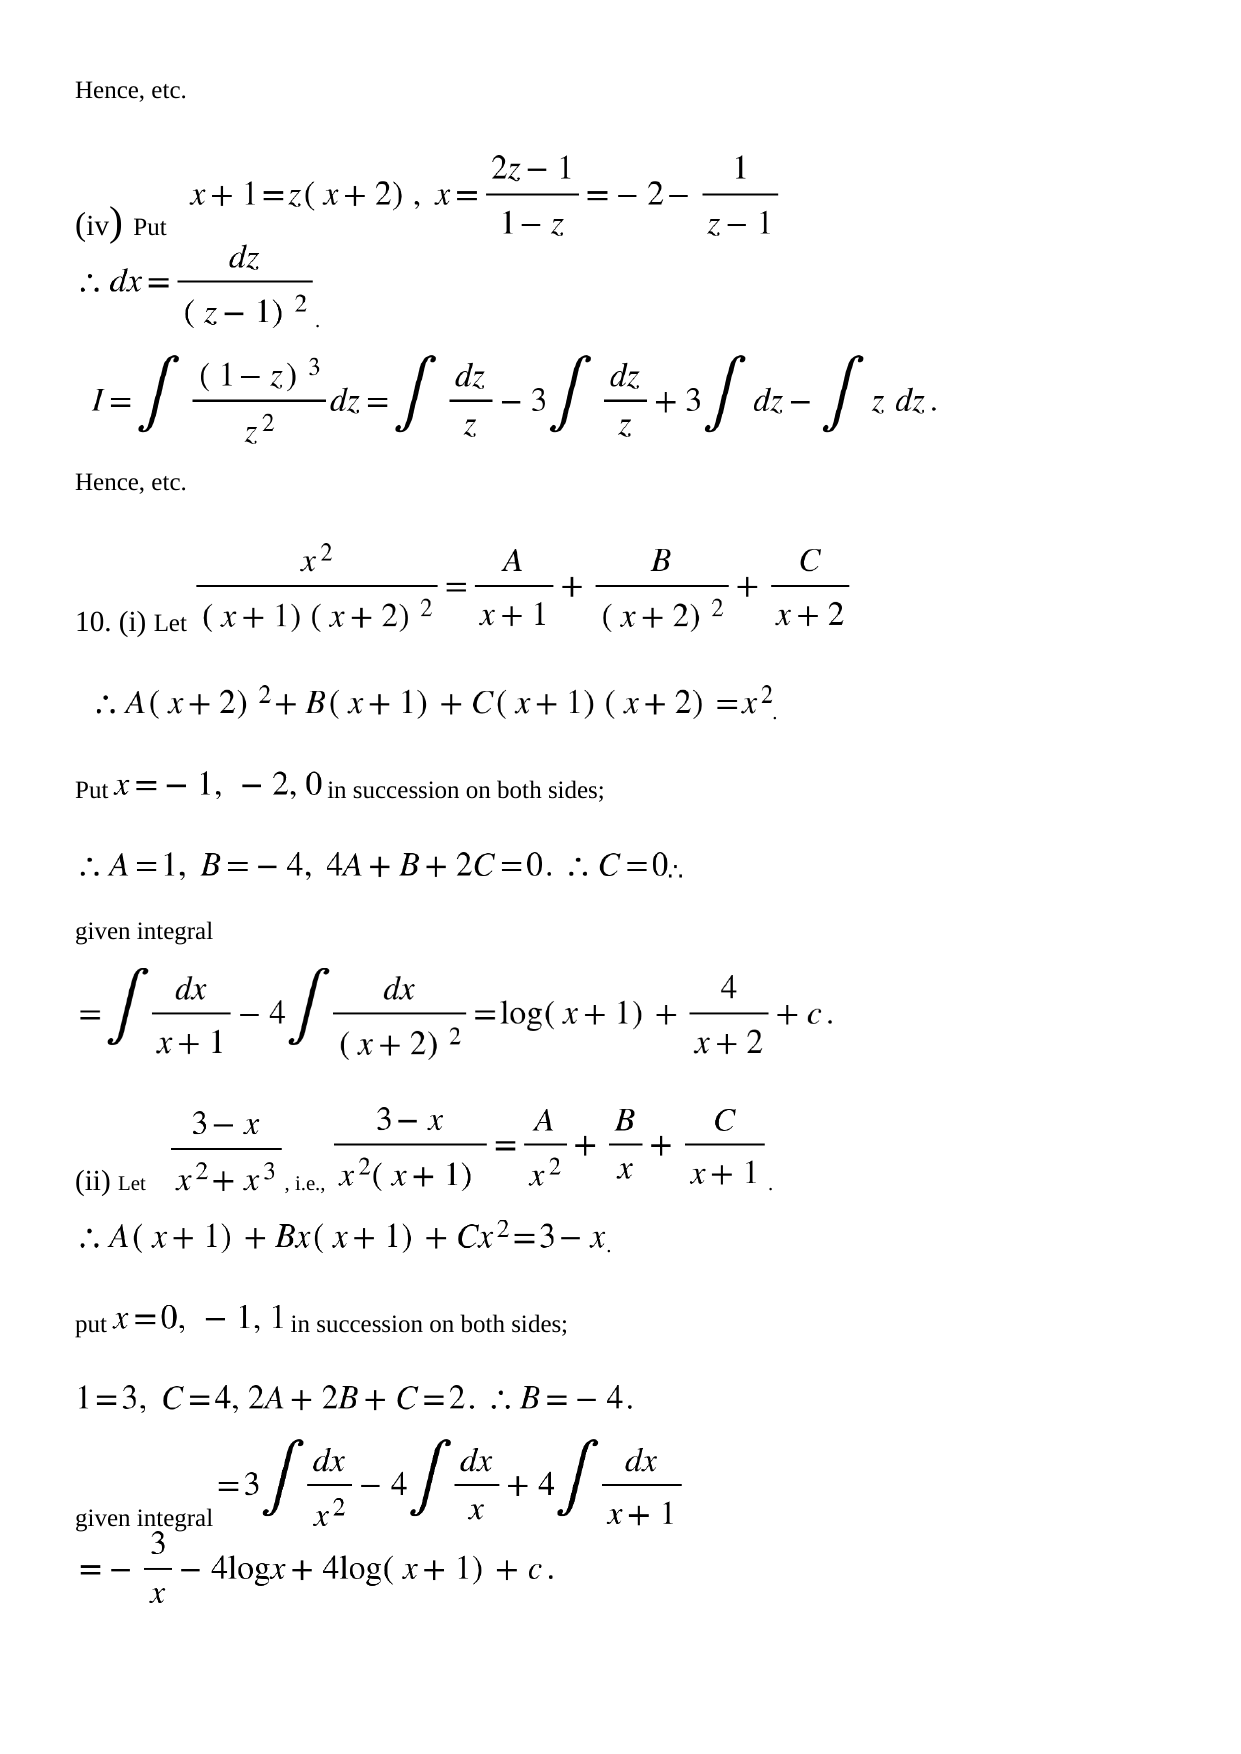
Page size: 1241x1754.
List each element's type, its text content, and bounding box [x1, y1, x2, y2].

text given integral [75, 916, 1165, 945]
picture [75, 1385, 636, 1413]
picture [75, 244, 315, 328]
picture [75, 685, 773, 719]
picture [75, 1531, 557, 1603]
picture [213, 1439, 685, 1526]
text Put in succession on both sides; [75, 747, 1165, 804]
text Hence, etc. [75, 467, 1165, 495]
picture [75, 852, 668, 880]
text put in succession on both sides; [75, 1280, 1165, 1338]
text Hence, etc. [75, 75, 1165, 104]
picture [75, 1220, 607, 1253]
picture [112, 1305, 286, 1333]
picture [172, 155, 782, 236]
picture [151, 1111, 285, 1191]
picture [75, 968, 836, 1060]
picture [113, 771, 322, 799]
picture [192, 543, 853, 632]
picture [75, 355, 940, 444]
picture [330, 1107, 768, 1191]
